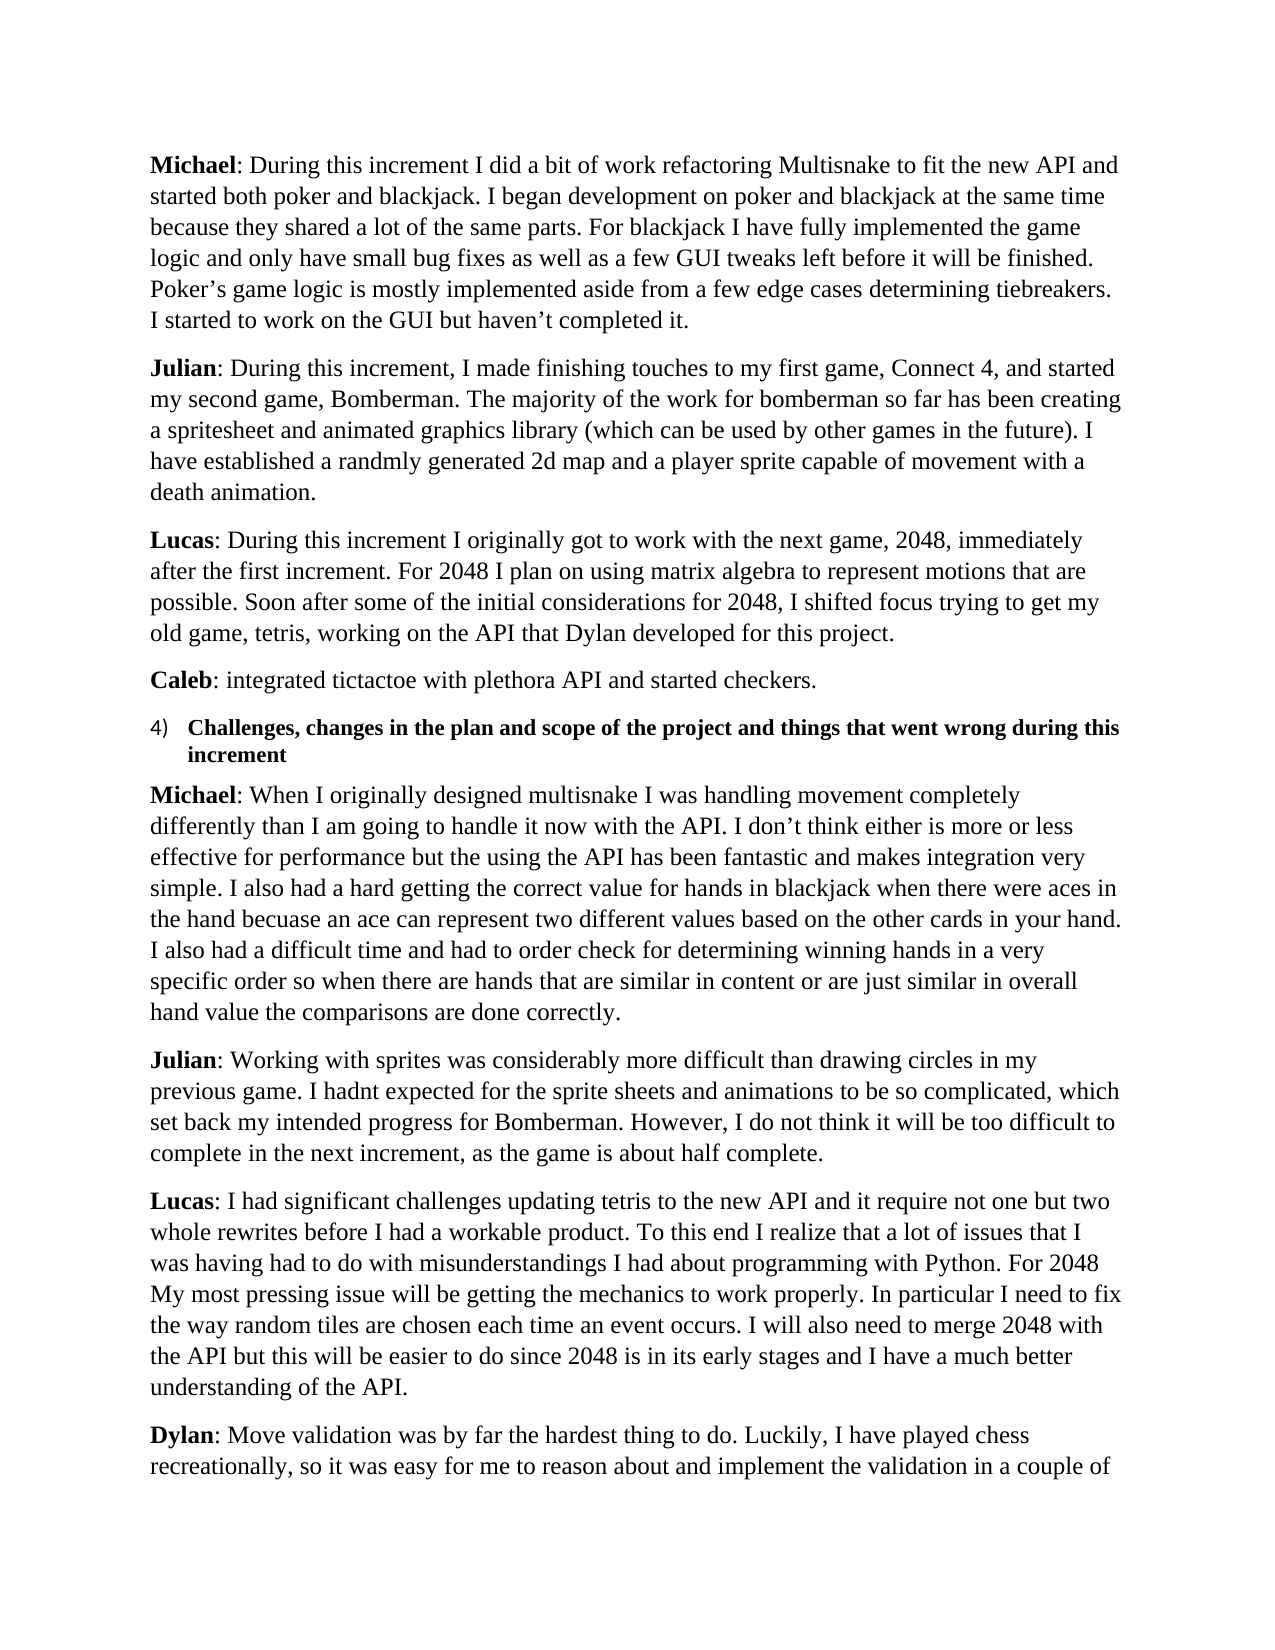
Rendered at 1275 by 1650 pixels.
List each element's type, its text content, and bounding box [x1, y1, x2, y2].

text Lucas: During this increment I originally got to work with the next game, 2048, immediately after the first increment. For 2048 I plan on using matrix algebra to represent motions that are possible. Soon after some of the initial considerations for 2048, I shifted focus trying to get my old game, tetris, working on the API that Dylan developed for this project. [150, 525, 1125, 647]
text Caleb: integrated tictactoe with plethora API and started checkers. [150, 666, 1125, 694]
text Michael: When I originally designed multisnake I was handling movement completely differently than I am going to handle it now with the API. I don’t think either is more or less effective for performance but the using the API has been fantastic and makes integration very simple. I also had a hard getting the correct value for hands in blackjack when there were aces in the hand becuase an ace can represent two different values based on the other cards in your hand. I also had a difficult time and had to order check for determining winning hands in a very specific order so when there are hands that are similar in content or are just similar in overall hand value the comparisons are done correctly. [150, 780, 1125, 1026]
text Julian: Working with sprites was considerably more difficult than drawing circles in my previous game. I hadnt expected for the sprite sheets and animations to be so complicated, which set back my intended progress for Bomberman. However, I do not think it will be too difficult to complete in the next increment, as the game is about half complete. [150, 1045, 1125, 1167]
list Challenges, changes in the plan and scope of the project and things that went wrong during this increment [150, 713, 1125, 768]
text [150, 1420, 1125, 1480]
text Lucas: I had significant challenges updating tetris to the new API and it require not one but two whole rewrites before I had a workable product. To this end I realize that a lot of issues that I was having had to do with misunderstandings I had about programming with Python. For 2048 My most pressing issue will be getting the mechanics to work properly. In particular I need to fix the way random tiles are chosen each time an event occurs. I will also need to merge 2048 with the API but this will be easier to do since 2048 is in its early stages and I have a much better understanding of the API. [150, 1186, 1125, 1401]
text Julian: During this increment, I made finishing touches to my first game, Connect 4, and started my second game, Bomberman. The majority of the work for bomberman so far has been creating a spritesheet and animated graphics library (which can be used by other games in the future). I have established a randmly generated 2d map and a player sprite capable of movement with a death animation. [150, 353, 1125, 506]
text Michael: During this increment I did a bit of work refactoring Multisnake to fit the new API and started both poker and blackjack. I began development on poker and blackjack at the same time because they shared a lot of the same parts. For blackjack I have fully implemented the game logic and only have small bug fixes as well as a few GUI tweaks left before it will be finished. Poker’s game logic is mostly implemented aside from a few edge cases determining tiebreakers. I started to work on the GUI but haven’t completed it. [150, 150, 1125, 334]
